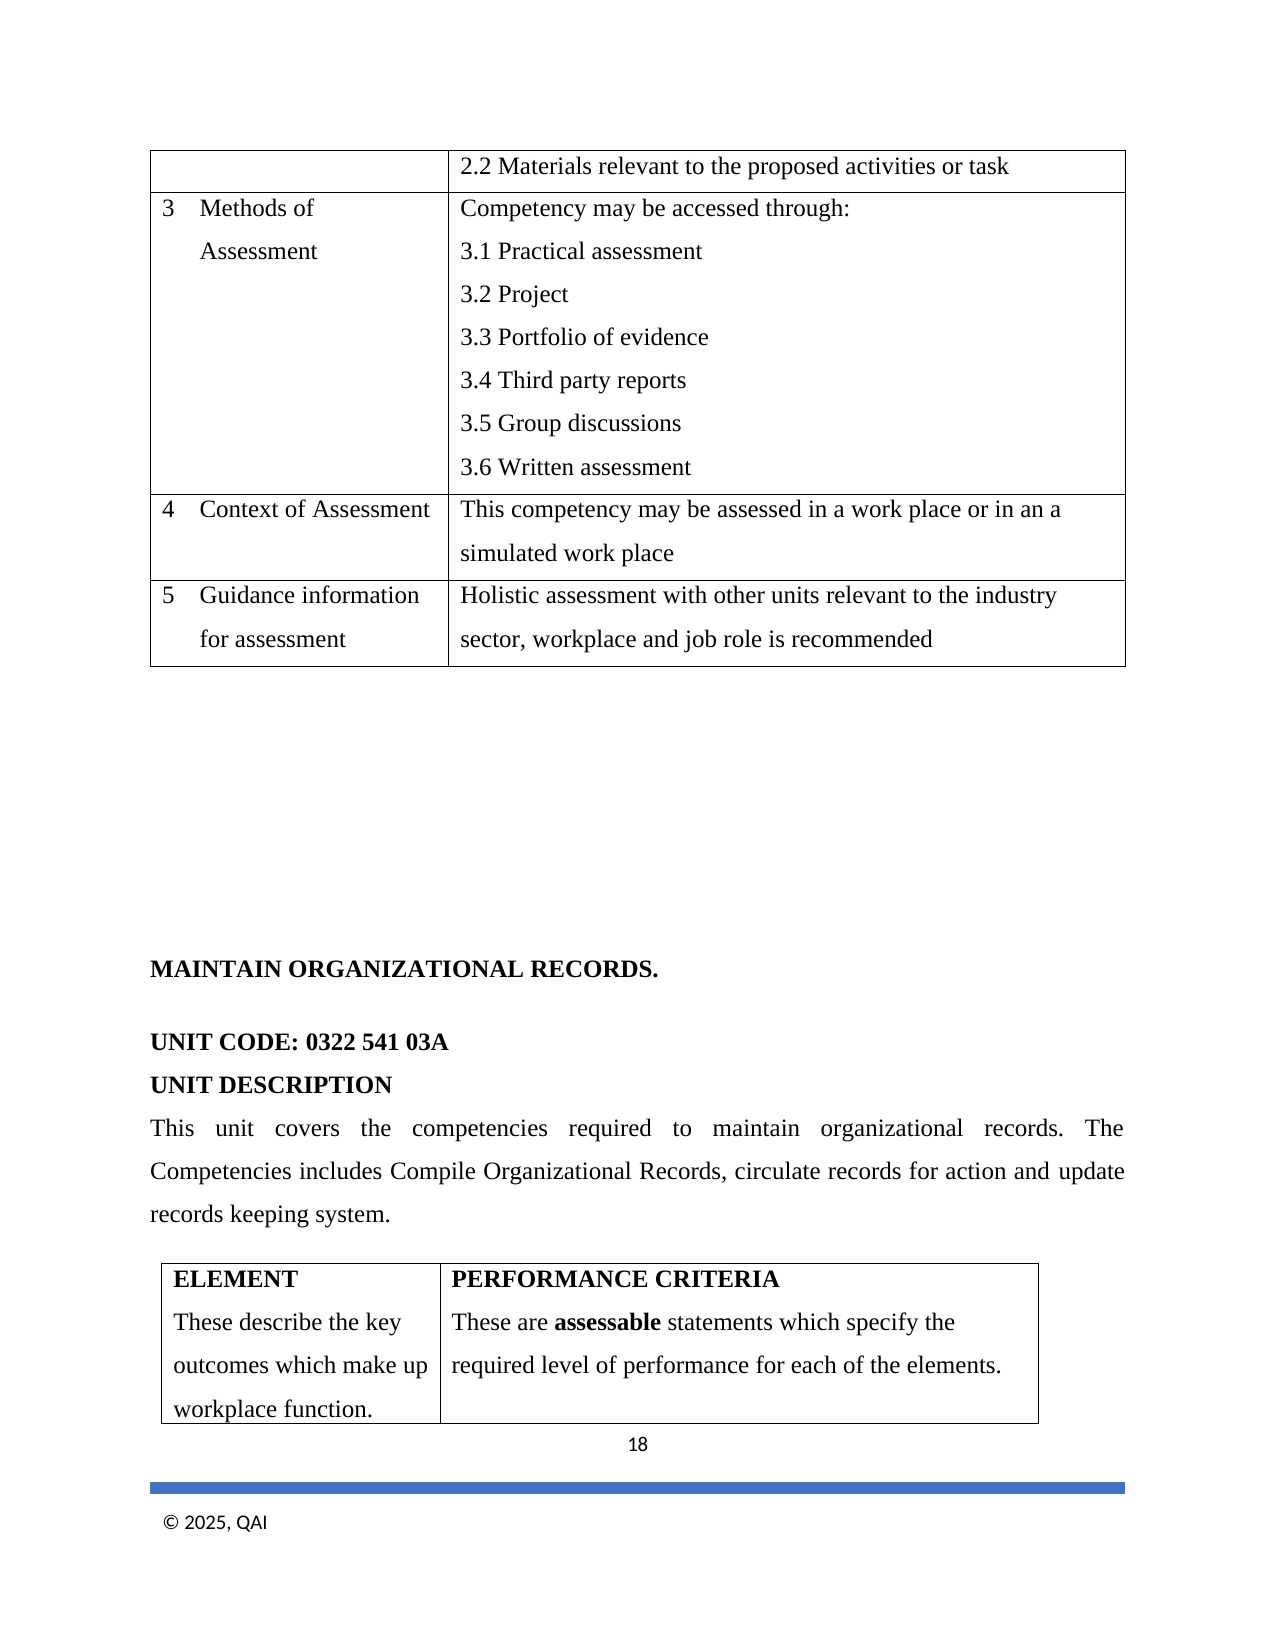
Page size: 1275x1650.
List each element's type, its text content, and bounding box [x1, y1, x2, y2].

table_cell Methods of Assessment [151, 193, 448, 493]
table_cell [449, 151, 1125, 192]
table_cell Guidance information for assessment [151, 581, 448, 666]
text This unit covers the competencies required to maintain organizational records. The Competencies includes Compile Organizational Records, circulate records for action and update records keeping system. [150, 1113, 1125, 1228]
text UNIT DESCRIPTION [150, 1070, 1125, 1099]
table_cell This competency may be assessed in a work place or in an a simulated work place [449, 495, 1125, 579]
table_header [441, 1264, 1038, 1422]
text UNIT CODE: 0322 541 03A [150, 1027, 1125, 1056]
subtitle MAINTAIN ORGANIZATIONAL RECORDS. [150, 954, 1125, 983]
table_cell Competency may be accessed through: 3.1 Practical assessment 3.2 Project 3.3 Portfolio of evidence 3.4 Third party reports 3.5 Group discussions 3.6 Written assessment [449, 193, 1125, 493]
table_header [162, 1264, 440, 1422]
table_cell Holistic assessment with other units relevant to the industry sector, workplace and job role is recommended [449, 581, 1125, 666]
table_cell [151, 151, 448, 192]
table_cell Context of Assessment [151, 495, 448, 579]
